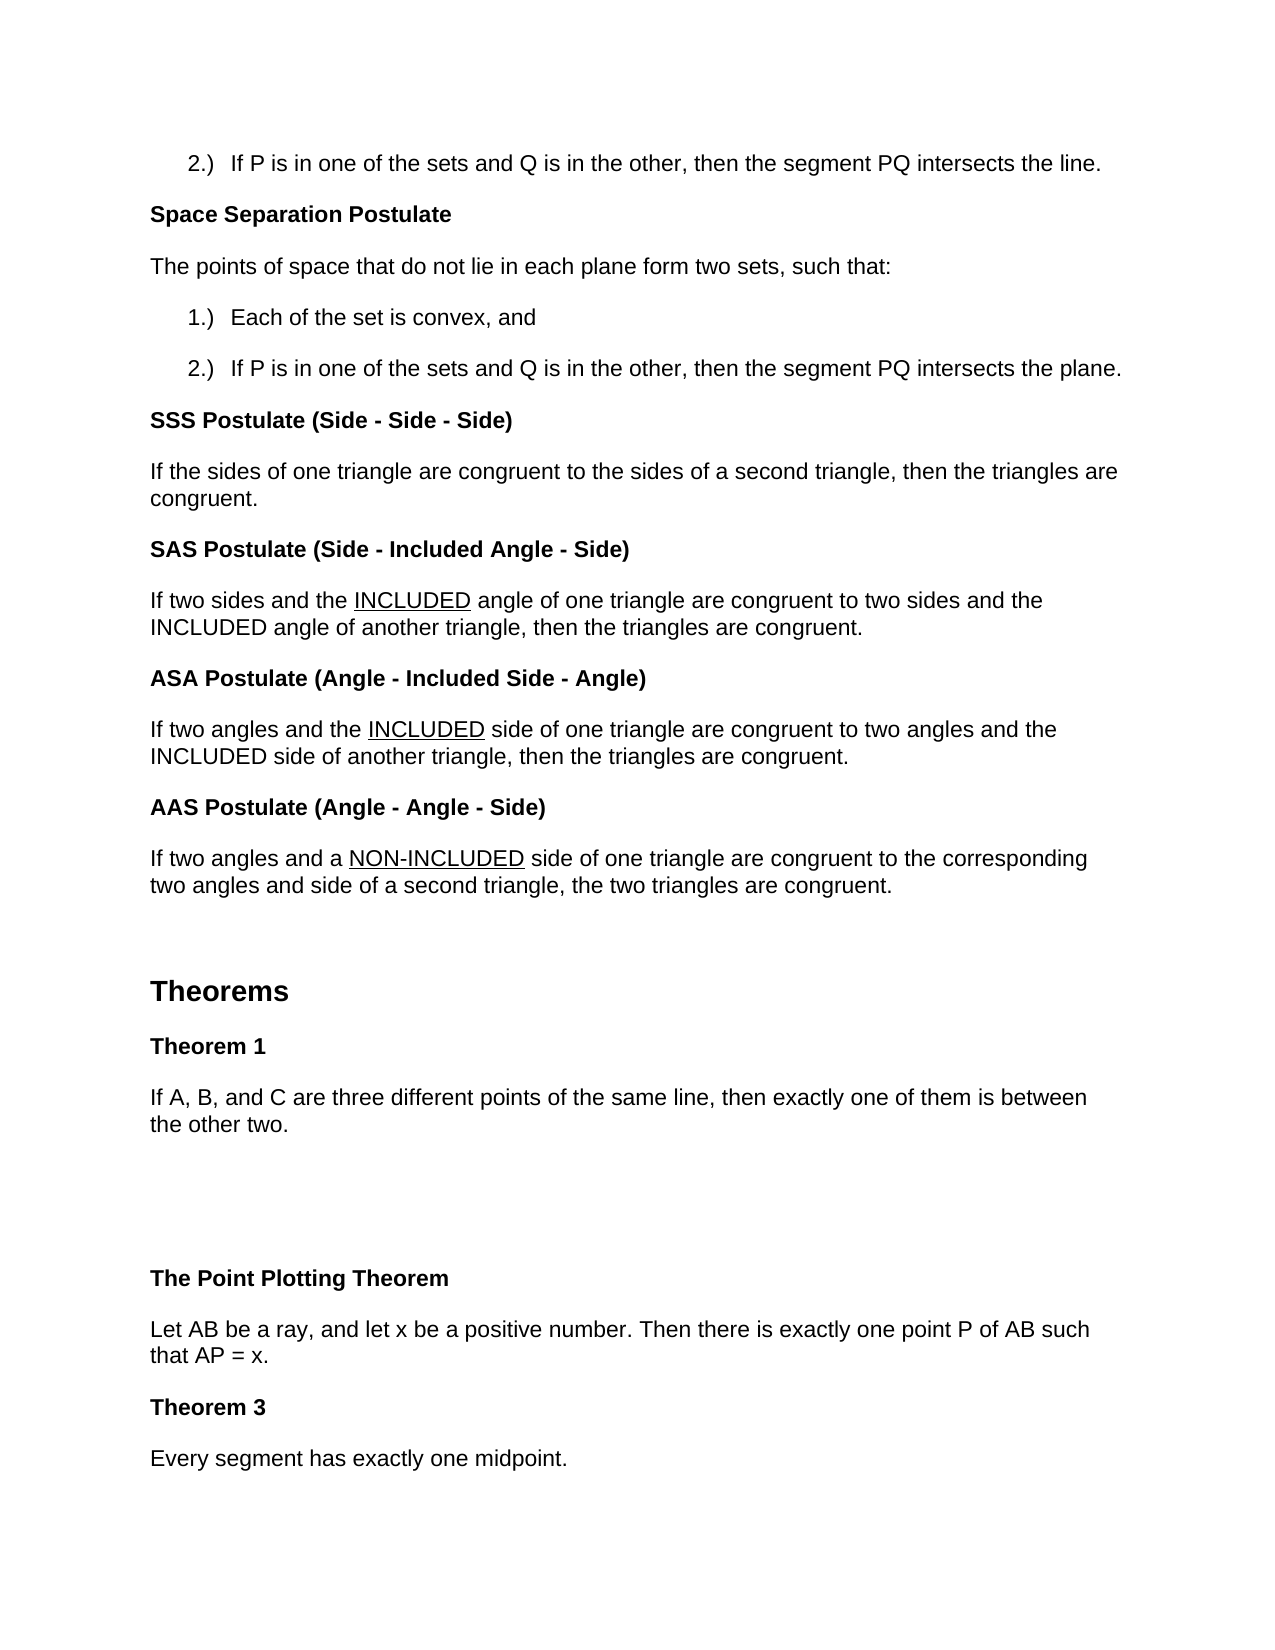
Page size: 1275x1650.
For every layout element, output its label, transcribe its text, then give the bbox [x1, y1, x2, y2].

text If two sides and the INCLUDED angle of one triangle are congruent to two sides and the INCLUDED angle of another triangle, then the triangles are congruent. [150, 587, 1125, 640]
text The points of space that do not lie in each plane form two sets, such that: [150, 253, 1125, 279]
text If the sides of one triangle are congruent to the sides of a second triangle, then the triangles are congruent. [150, 458, 1125, 511]
text Let AB be a ray, and let x be a positive number. Then there is exactly one point P of AB such that AP = x. [150, 1316, 1125, 1369]
text Theorem 3 [150, 1394, 1125, 1420]
text Every segment has exactly one midpoint. [150, 1445, 1125, 1471]
title Theorems [150, 974, 1125, 1008]
text 2.) If P is in one of the sets and Q is in the other, then the segment PQ intersects the plane. [187, 355, 1125, 382]
text 1.) Each of the set is convex, and [187, 304, 1125, 330]
text AAS Postulate (Angle - Angle - Side) [150, 794, 1125, 820]
text If two angles and a NON-INCLUDED side of one triangle are congruent to the corresponding two angles and side of a second triangle, the two triangles are congruent. [150, 845, 1125, 898]
text If two angles and the INCLUDED side of one triangle are congruent to two angles and the INCLUDED side of another triangle, then the triangles are congruent. [150, 716, 1125, 769]
text If A, B, and C are three different points of the same line, then exactly one of them is between the other two. [150, 1084, 1125, 1137]
text The Point Plotting Theorem [150, 1265, 1125, 1291]
text 2.) If P is in one of the sets and Q is in the other, then the segment PQ intersects the line. [187, 150, 1125, 176]
text SAS Postulate (Side - Included Angle - Side) [150, 536, 1125, 562]
text ASA Postulate (Angle - Included Side - Angle) [150, 665, 1125, 691]
text Space Separation Postulate [150, 201, 1125, 228]
text SSS Postulate (Side - Side - Side) [150, 407, 1125, 433]
text Theorem 1 [150, 1033, 1125, 1059]
